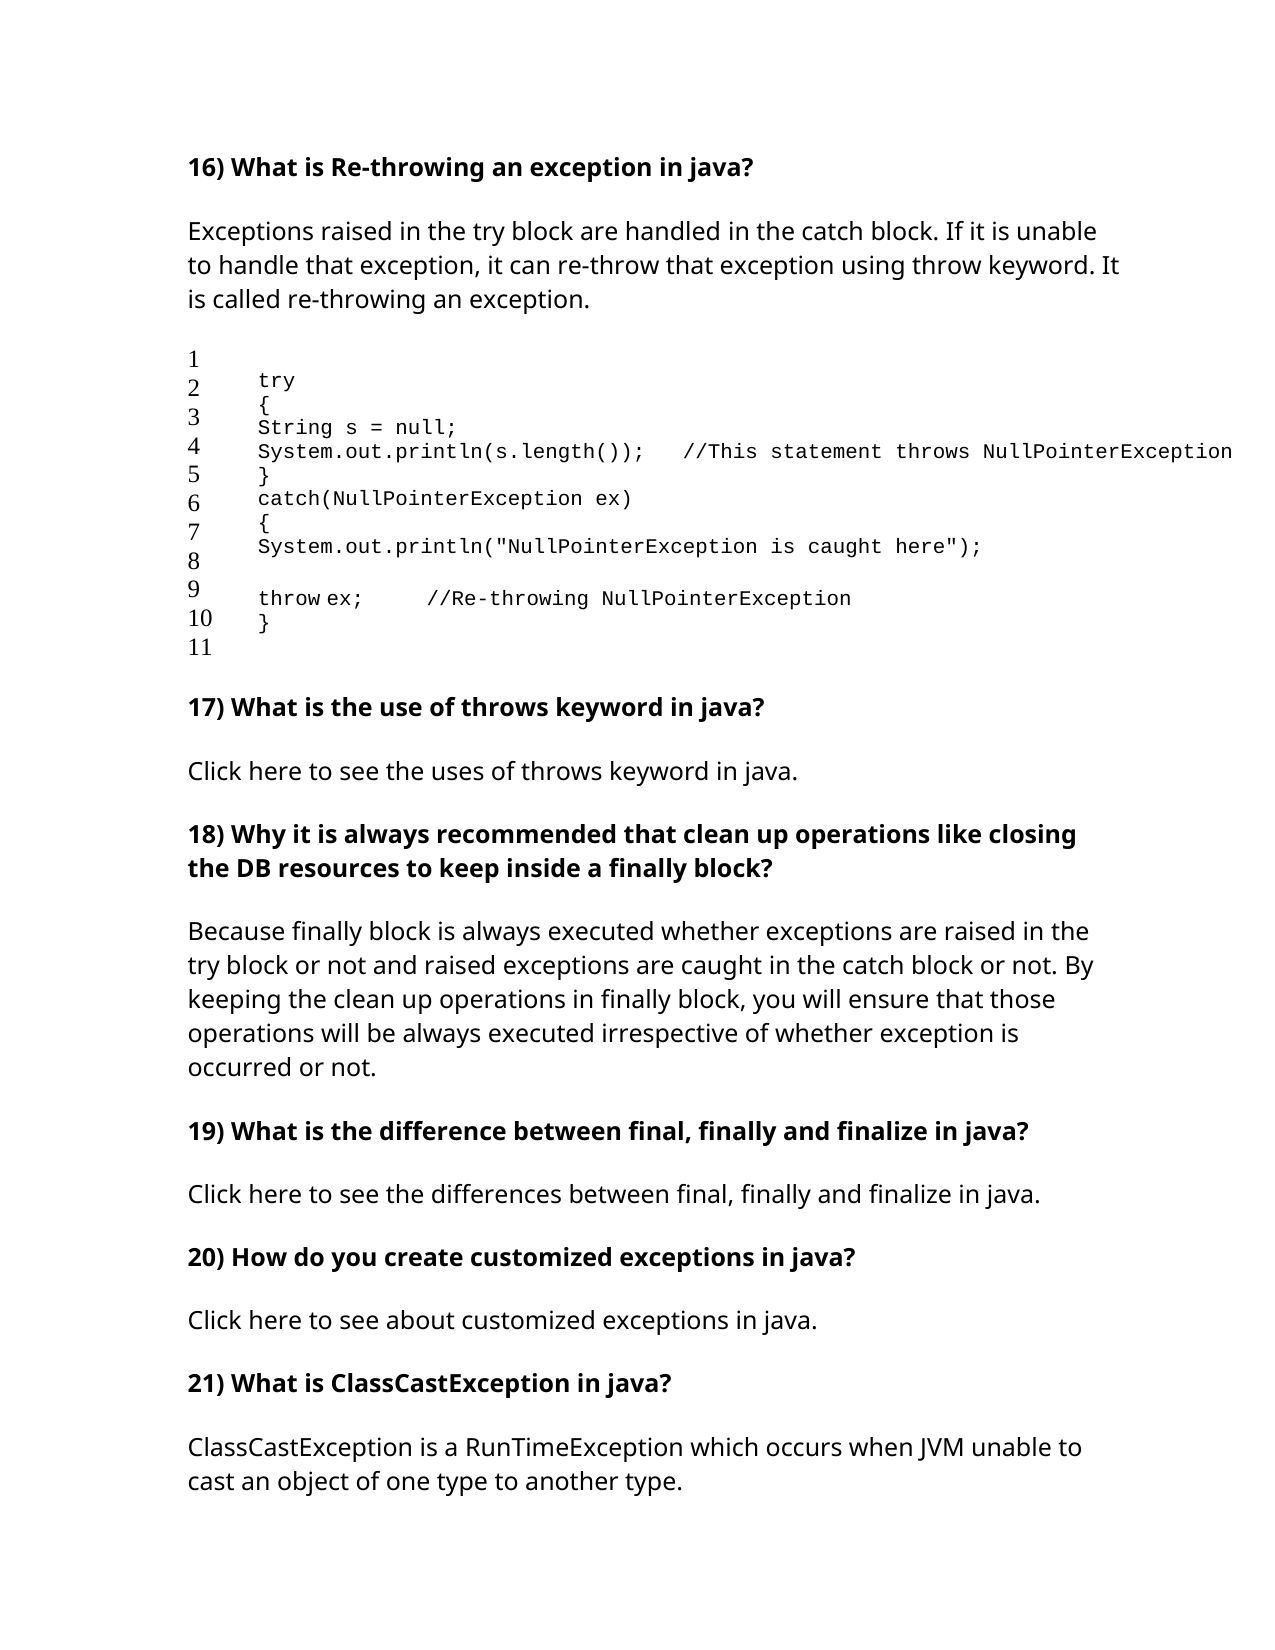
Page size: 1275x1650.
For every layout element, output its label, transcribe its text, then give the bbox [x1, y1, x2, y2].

table_header try { String s = null; System.out.println(s.length()); //This statement throws NullPointerException } catch(NullPointerException ex) { System.out.println("NullPointerException is caught here"); throw ex; //Re-throwing NullPointerException } [220, 345, 1275, 661]
text 20) How do you create customized exceptions in java? [187, 1240, 1125, 1274]
text Click here to see the differences between final, finally and finalize in java. [187, 1176, 1125, 1211]
text 17) What is the use of throws keyword in java? [187, 690, 1125, 724]
text Exceptions raised in the try block are handled in the catch block. If it is unable to handle that exception, it can re-throw that exception using throw keyword. It is called re-throwing an exception. [187, 213, 1125, 315]
text 21) What is ClassCastException in java? [187, 1366, 1125, 1400]
table_header 1 2 3 4 5 6 7 8 9 10 11 [150, 345, 220, 661]
text ClassCastException is a RunTimeException which occurs when JVM unable to cast an object of one type to another type. [187, 1429, 1125, 1497]
text Click here to see the uses of throws keyword in java. [187, 753, 1125, 787]
text 19) What is the difference between final, finally and finalize in java? [187, 1113, 1125, 1147]
text Click here to see about customized exceptions in java. [187, 1303, 1125, 1337]
text 18) Why it is always recommended that clean up operations like closing the DB resources to keep inside a finally block? [187, 816, 1125, 884]
text 16) What is Re-throwing an exception in java? [187, 150, 1125, 184]
text Because finally block is always executed whether exceptions are raised in the try block or not and raised exceptions are caught in the catch block or not. By keeping the clean up operations in finally block, you will ensure that those operations will be always executed irrespective of whether exception is occurred or not. [187, 914, 1125, 1084]
